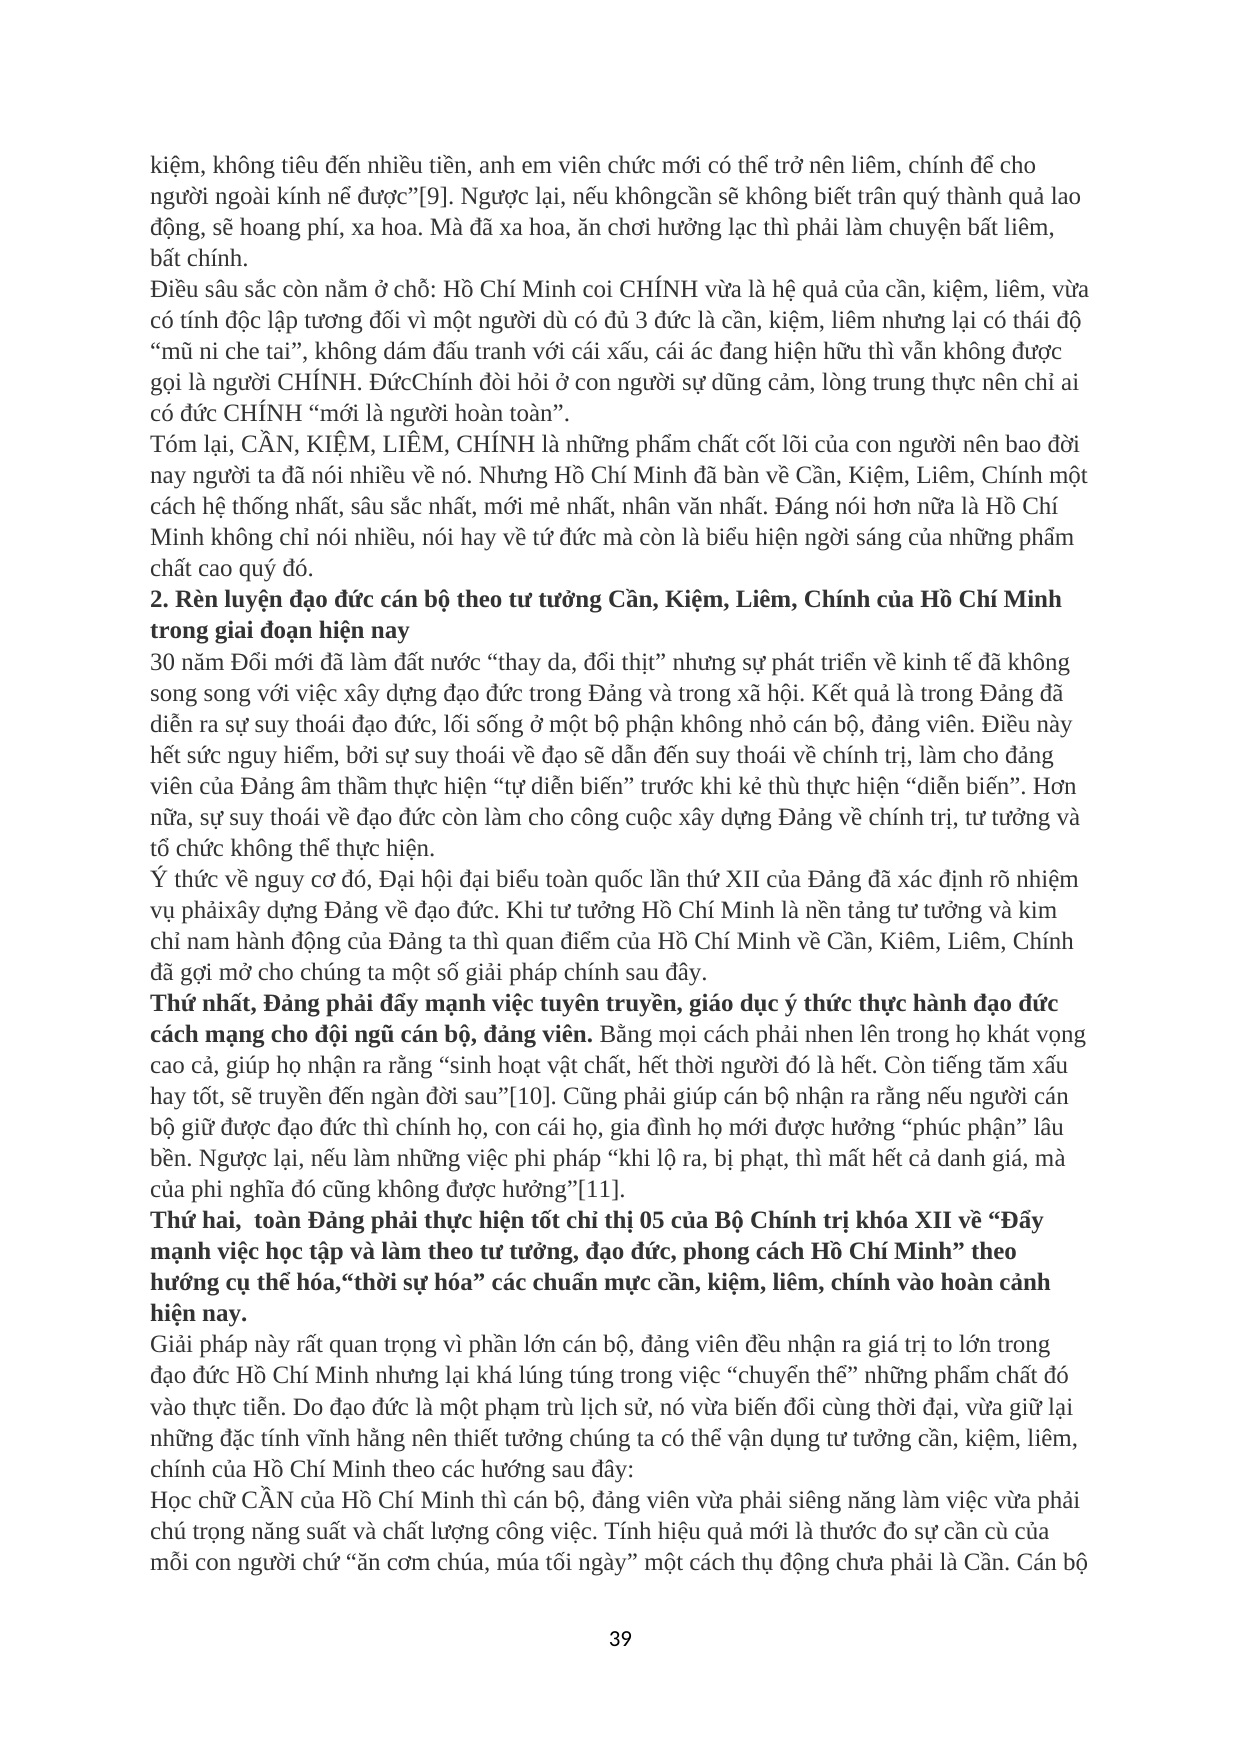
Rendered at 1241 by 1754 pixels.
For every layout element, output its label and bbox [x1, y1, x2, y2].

text [150, 150, 1090, 1576]
